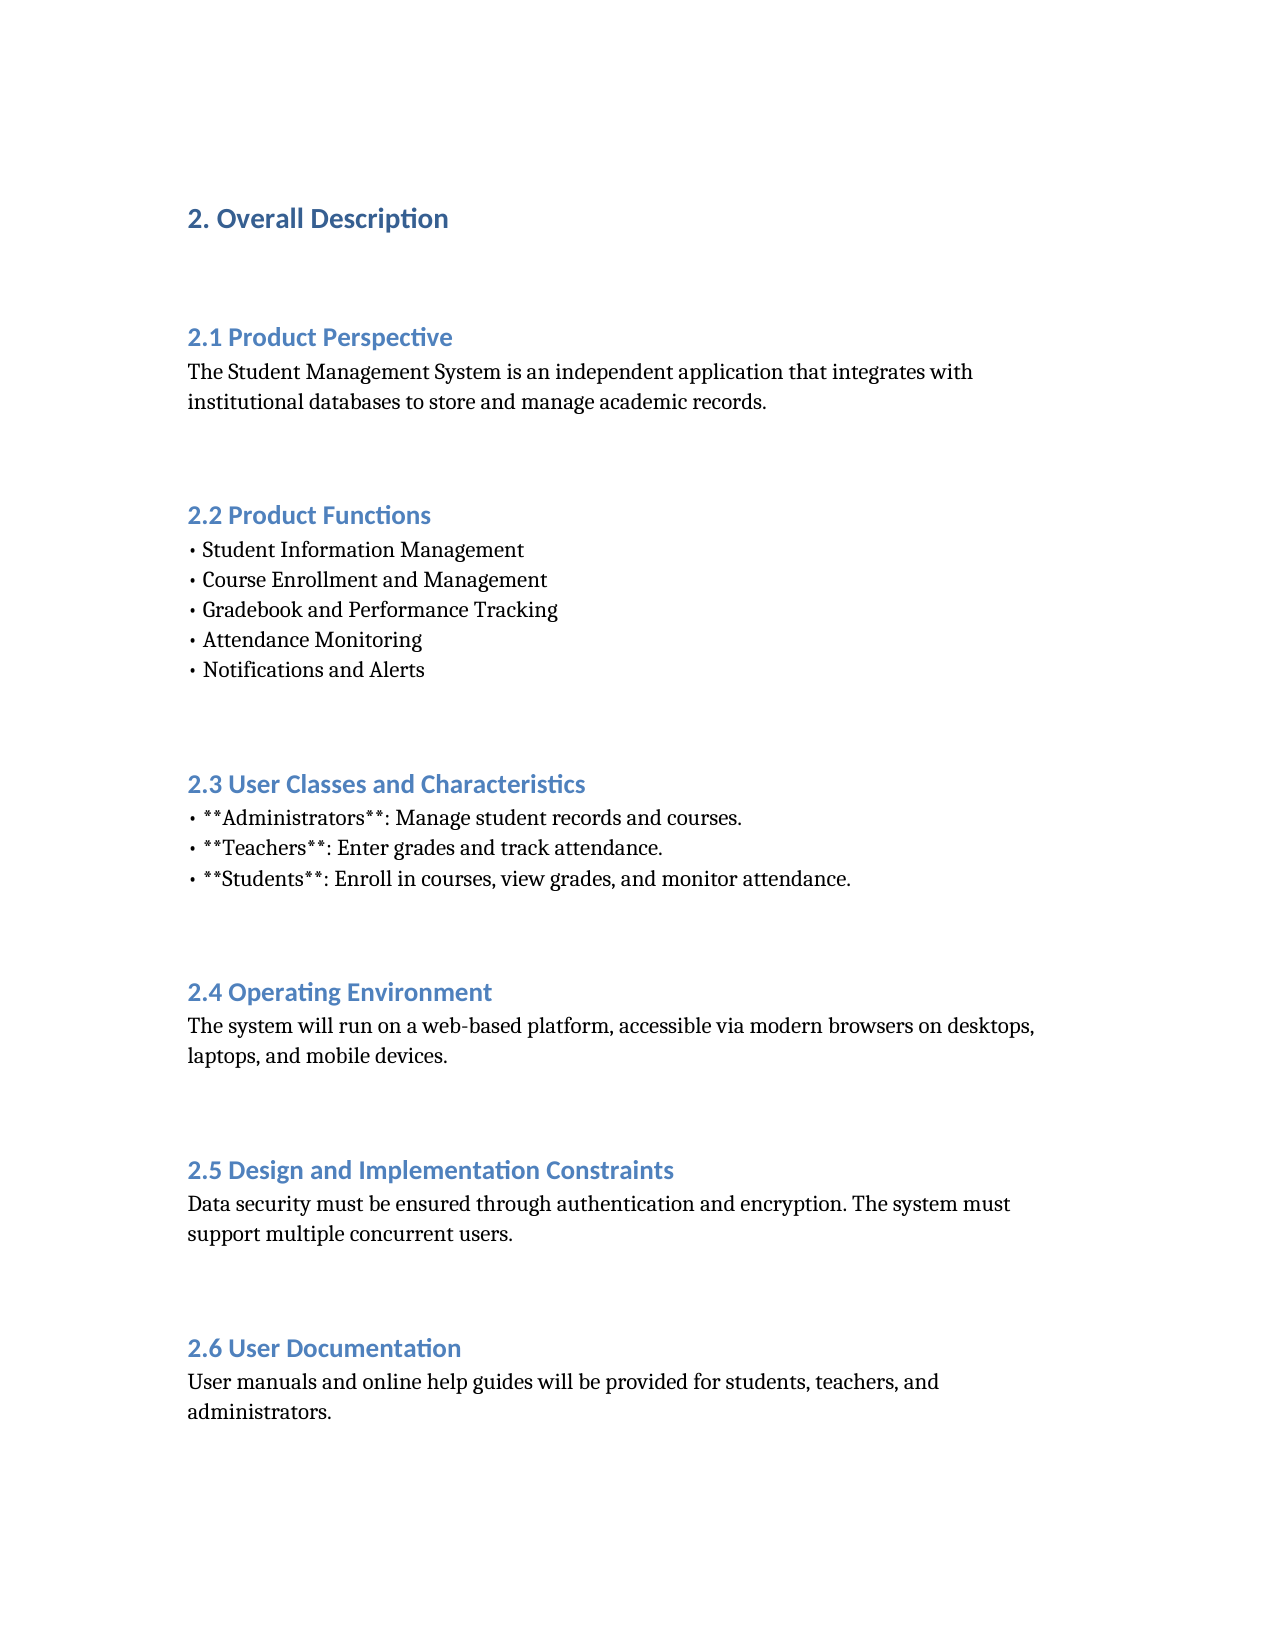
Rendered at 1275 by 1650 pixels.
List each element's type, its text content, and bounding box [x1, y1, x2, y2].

text The Student Management System is an independent application that integrates with institutional databases to store and manage academic records. [187, 358, 1087, 415]
subtitle 2.5 Design and Implementation Constraints [187, 1153, 1087, 1186]
subtitle 2.6 User Documentation [187, 1331, 1087, 1364]
text Data security must be ensured through authentication and encryption. The system must support multiple concurrent users. [187, 1191, 1087, 1247]
text • Student Information Management • Course Enrollment and Management • Gradebook and Performance Tracking • Attendance Monitoring • Notifications and Alerts [187, 536, 1087, 683]
subtitle 2.3 User Classes and Characteristics [187, 767, 1087, 800]
text User manuals and online help guides will be provided for students, teachers, and administrators. [187, 1369, 1087, 1425]
subtitle 2.2 Product Functions [187, 498, 1087, 531]
subtitle 2.1 Product Perspective [187, 321, 1087, 353]
subtitle 2.4 Operating Environment [187, 975, 1087, 1008]
text • **Administrators**: Manage student records and courses. • **Teachers**: Enter grades and track attendance. • **Students**: Enroll in courses, view grades, and monitor attendance. [187, 805, 1087, 892]
subtitle 2. Overall Description [187, 200, 1087, 236]
text The system will run on a web-based platform, accessible via modern browsers on desktops, laptops, and mobile devices. [187, 1013, 1087, 1069]
